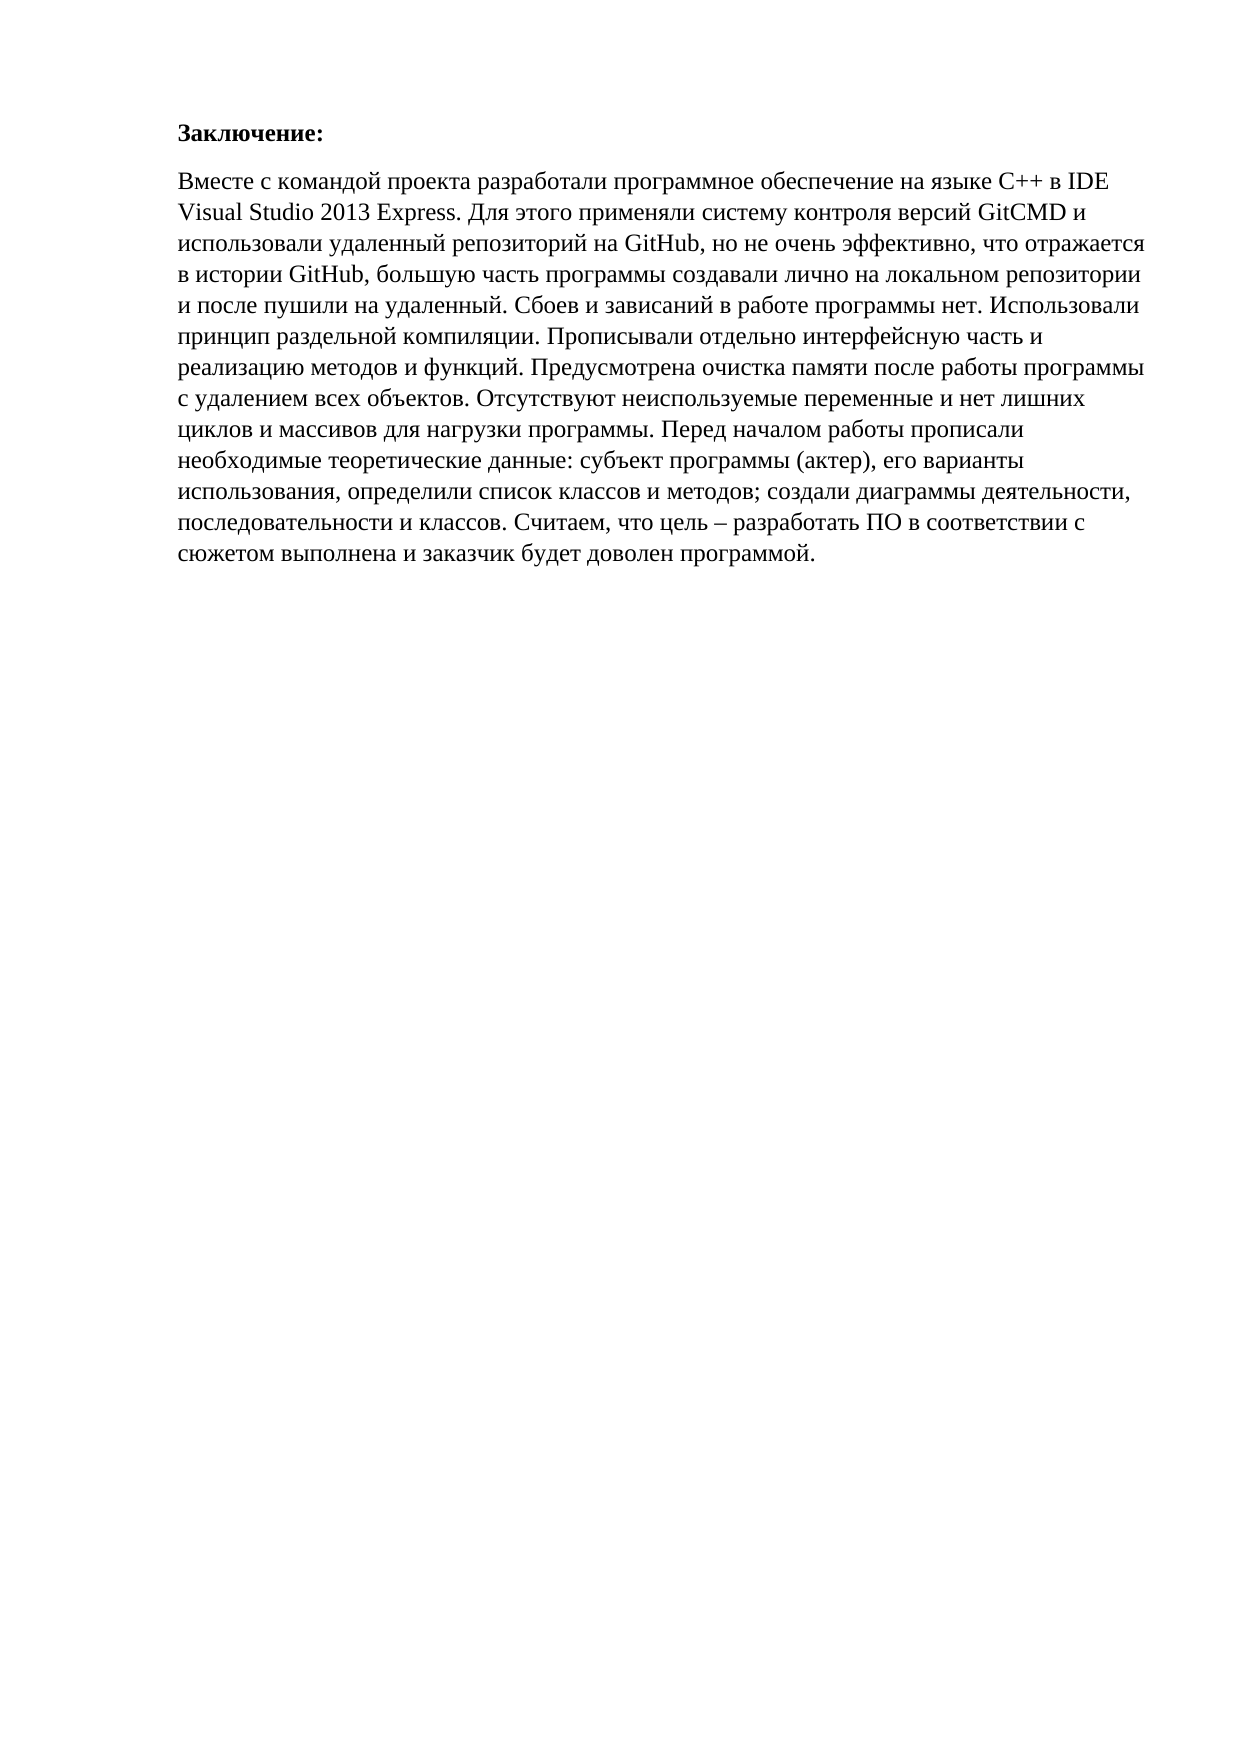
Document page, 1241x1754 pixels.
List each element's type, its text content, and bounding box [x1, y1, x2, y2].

text Вместе с командой проекта разработали программное обеспечение на языке C++ в IDE Visual Studio 2013 Express. Для этого применяли систему контроля версий GitCMD и использовали удаленный репозиторий на GitHub, но не очень эффективно, что отражается в истории GitHub, большую часть программы создавали лично на локальном репозитории и после пушили на удаленный. Сбоев и зависаний в работе программы нет. Использовали принцип раздельной компиляции. Прописывали отдельно интерфейсную часть и реализацию методов и функций. Предусмотрена очистка памяти после работы программы с удалением всех объектов. Отсутствуют неиспользуемые переменные и нет лишних циклов и массивов для нагрузки программы. Перед началом работы прописали необходимые теоретические данные: субъект программы (актер), его варианты использования, определили список классов и методов; создали диаграммы деятельности, последовательности и классов. Считаем, что цель – разработать ПО в соответствии с сюжетом выполнена и заказчик будет доволен программой. [177, 166, 1152, 567]
text Заключение: [177, 118, 1152, 147]
